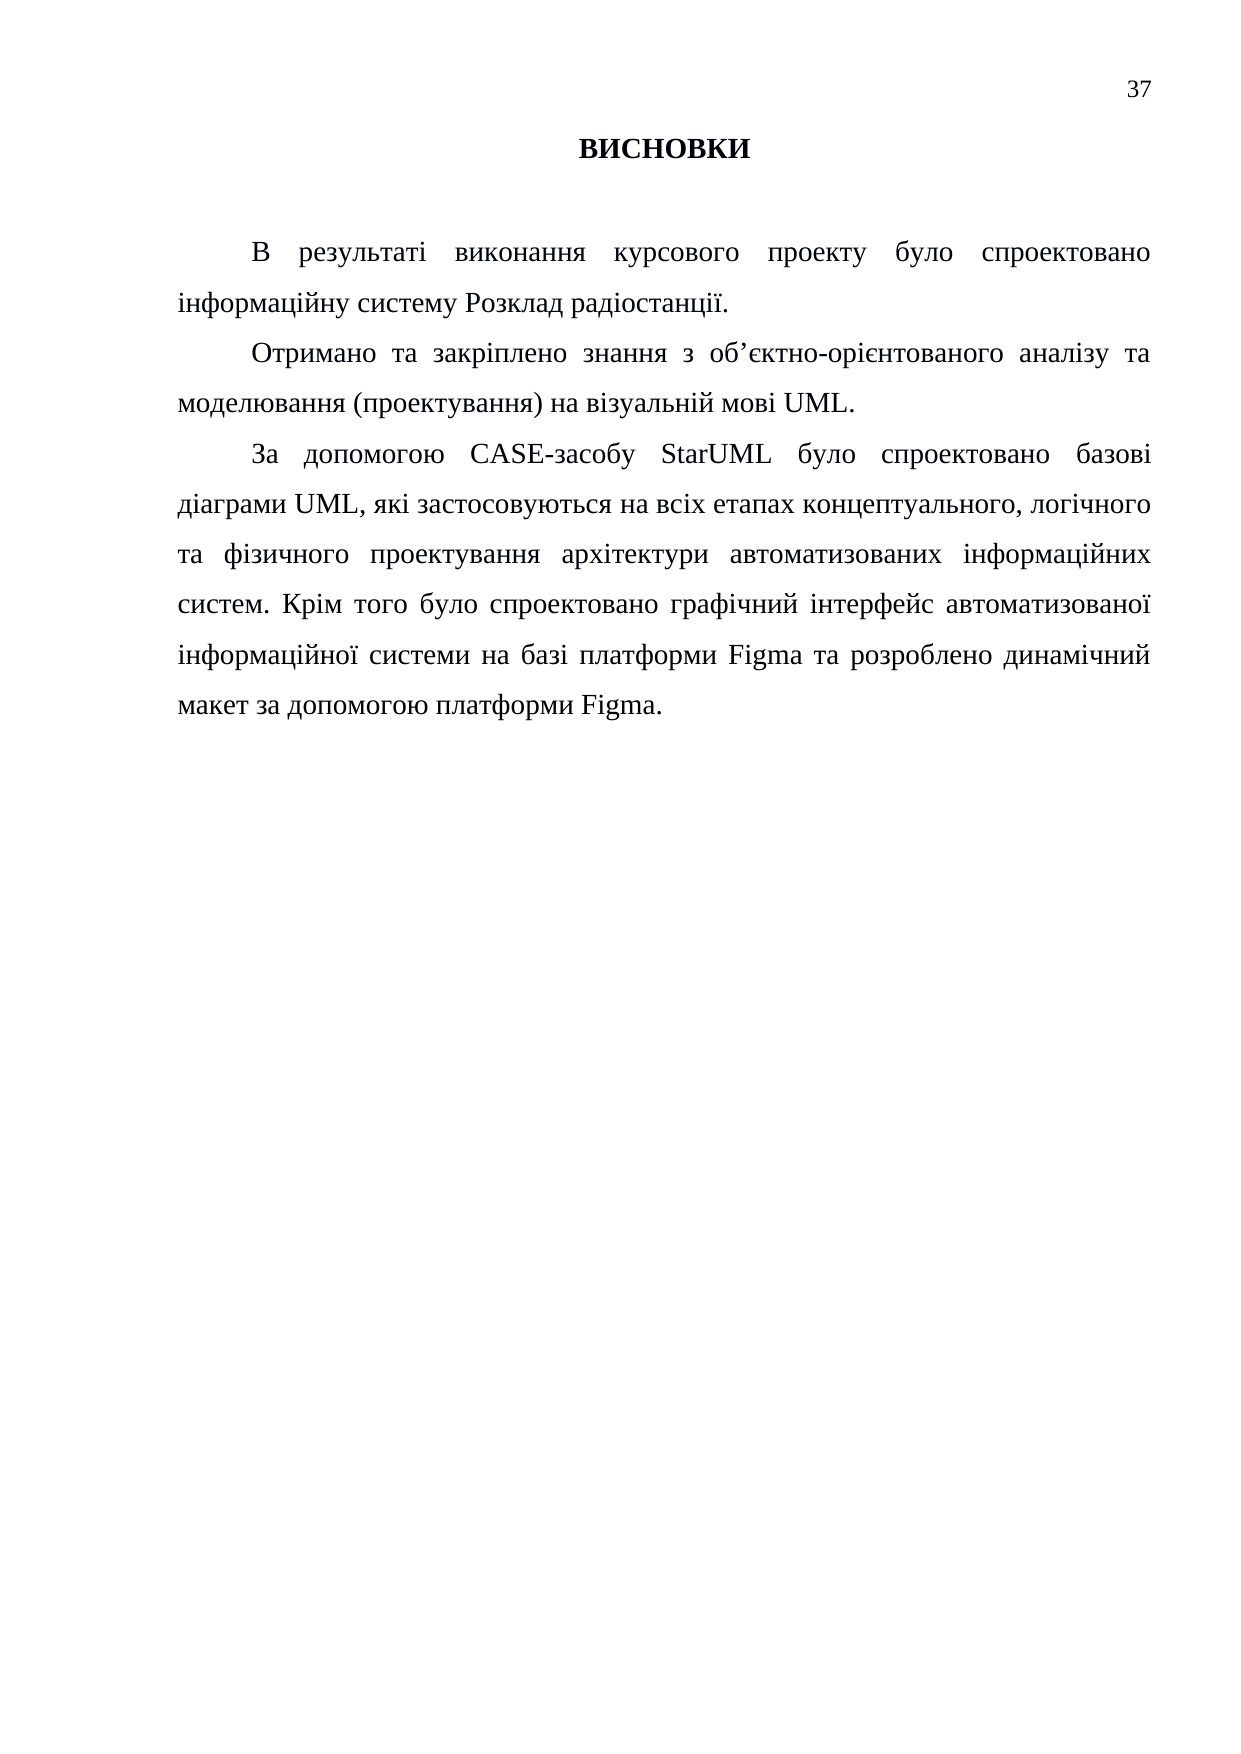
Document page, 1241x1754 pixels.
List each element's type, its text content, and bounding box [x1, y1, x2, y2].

text ВИСНОВКИ [177, 131, 1152, 165]
text За допомогою CASE-засобу StarUML було спроектовано базові діаграми UML, які застосовуються на всіх етапах концептуального, логічного та фізичного проектування архітектури автоматизованих інформаційних систем. Крім того було спроектовано графічний інтерфейс автоматизованої інформаційної системи на базі платформи Figma та розроблено динамічний макет за допомогою платформи Figma. [177, 436, 1152, 721]
text Отримано та закріплено знання з об’єктно-орієнтованого аналізу та моделювання (проектування) на візуальній мові UML. [177, 335, 1152, 419]
text В результаті виконання курсового проекту було спроектовано інформаційну систему Розклад радіостанції. [177, 234, 1152, 318]
